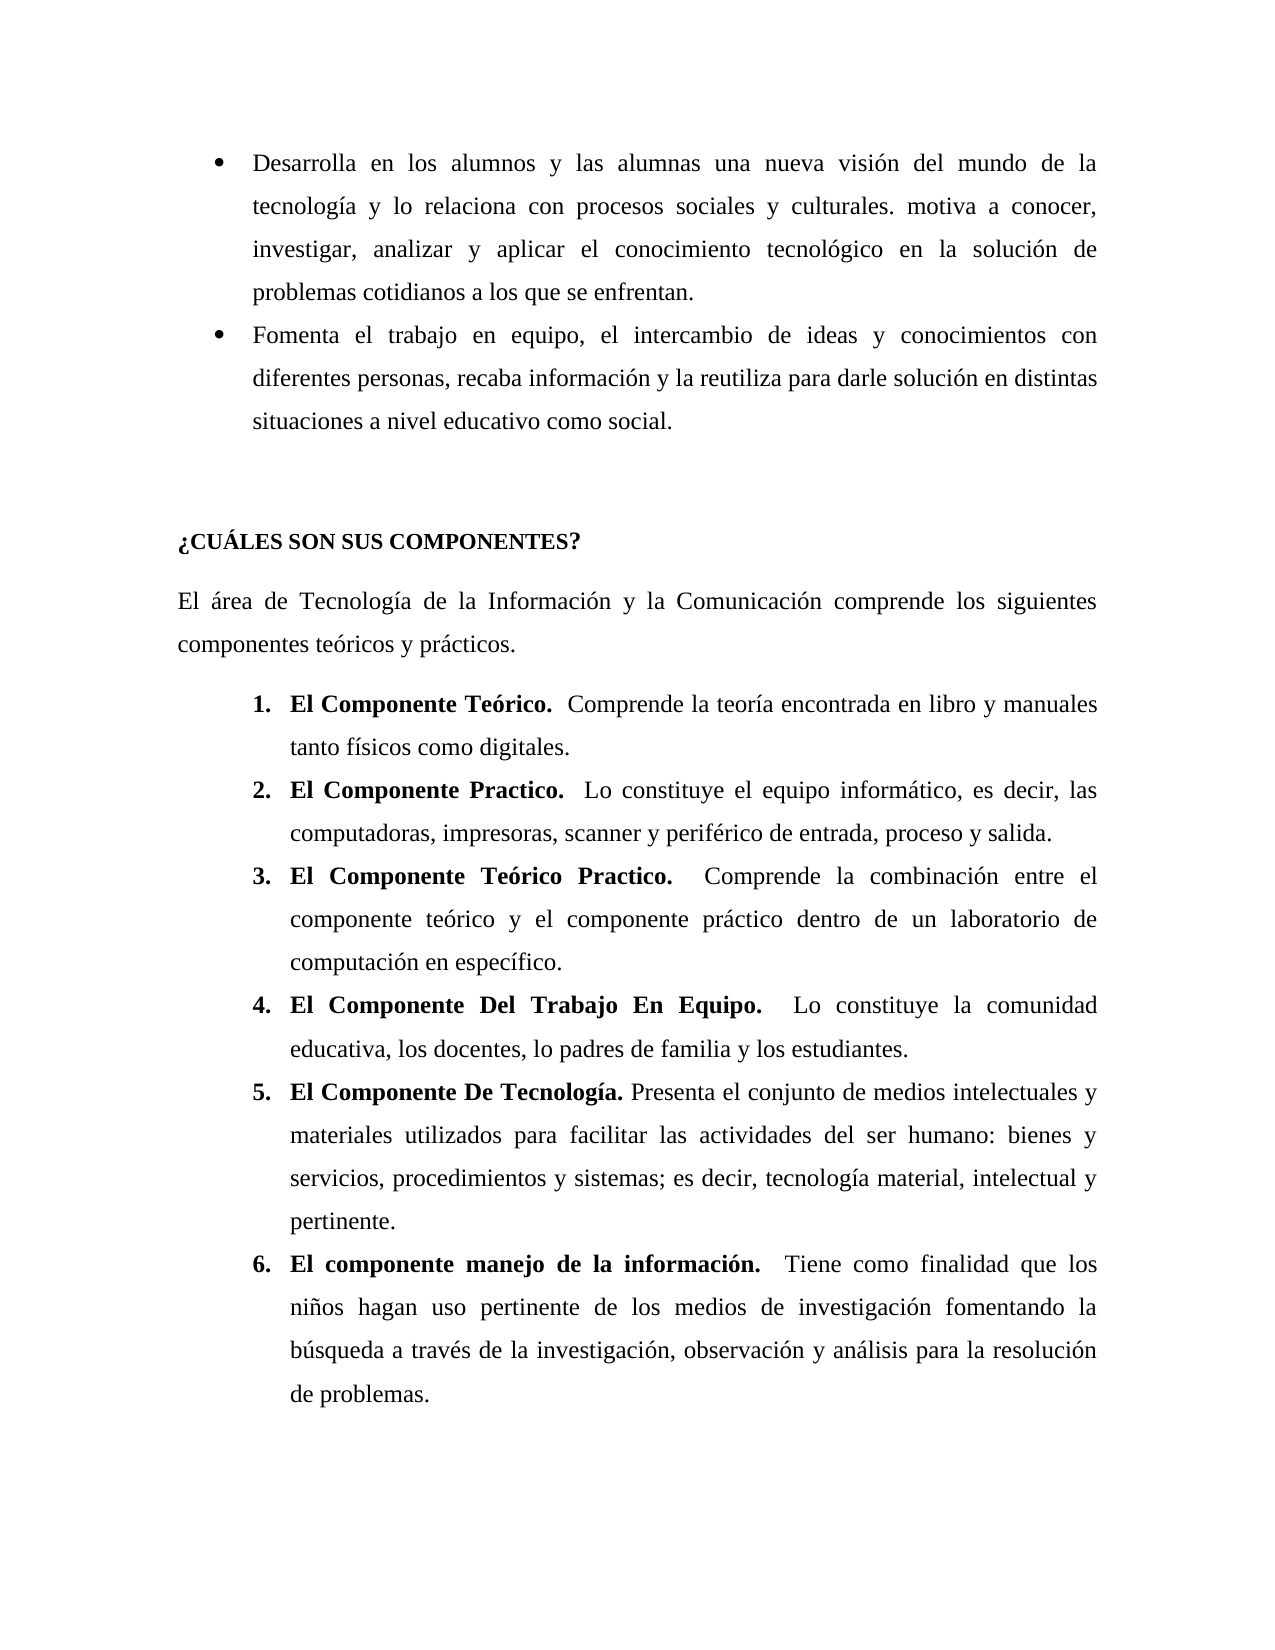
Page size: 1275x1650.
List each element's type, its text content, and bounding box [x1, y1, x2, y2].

list El Componente Practico. Lo constituye el equipo informático, es decir, las computadoras, impresoras, scanner y periférico de entrada, proceso y salida. [252, 775, 1098, 847]
text ¿CUÁLES SON SUS COMPONENTES? [177, 526, 1098, 555]
list El Componente Del Trabajo En Equipo. Lo constituye la comunidad educativa, los docentes, lo padres de familia y los estudiantes. [252, 991, 1098, 1062]
list El Componente Teórico Practico. Comprende la combinación entre el componente teórico y el componente práctico dentro de un laboratorio de computación en específico. [252, 861, 1098, 976]
list El Componente De Tecnología. Presenta el conjunto de medios intelectuales y materiales utilizados para facilitar las actividades del ser humano: bienes y servicios, procedimientos y sistemas; es decir, tecnología material, intelectual y pertinente. [252, 1077, 1098, 1235]
list El Componente Teórico. Comprende la teoría encontrada en libro y manuales tanto físicos como digitales. [252, 689, 1098, 761]
text El área de Tecnología de la Información y la Comunicación comprende los siguientes componentes teóricos y prácticos. [177, 586, 1098, 658]
list Fomenta el trabajo en equipo, el intercambio de ideas y conocimientos con diferentes personas, recaba información y la reutiliza para darle solución en distintas situaciones a nivel educativo como social. [215, 320, 1098, 435]
list El componente manejo de la información. Tiene como finalidad que los niños hagan uso pertinente de los medios de investigación fomentando la búsqueda a través de la investigación, observación y análisis para la resolución de problemas. [252, 1249, 1098, 1407]
list Desarrolla en los alumnos y las alumnas una nueva visión del mundo de la tecnología y lo relaciona con procesos sociales y culturales. motiva a conocer, investigar, analizar y aplicar el conocimiento tecnológico en la solución de problemas cotidianos a los que se enfrentan. [215, 148, 1098, 306]
